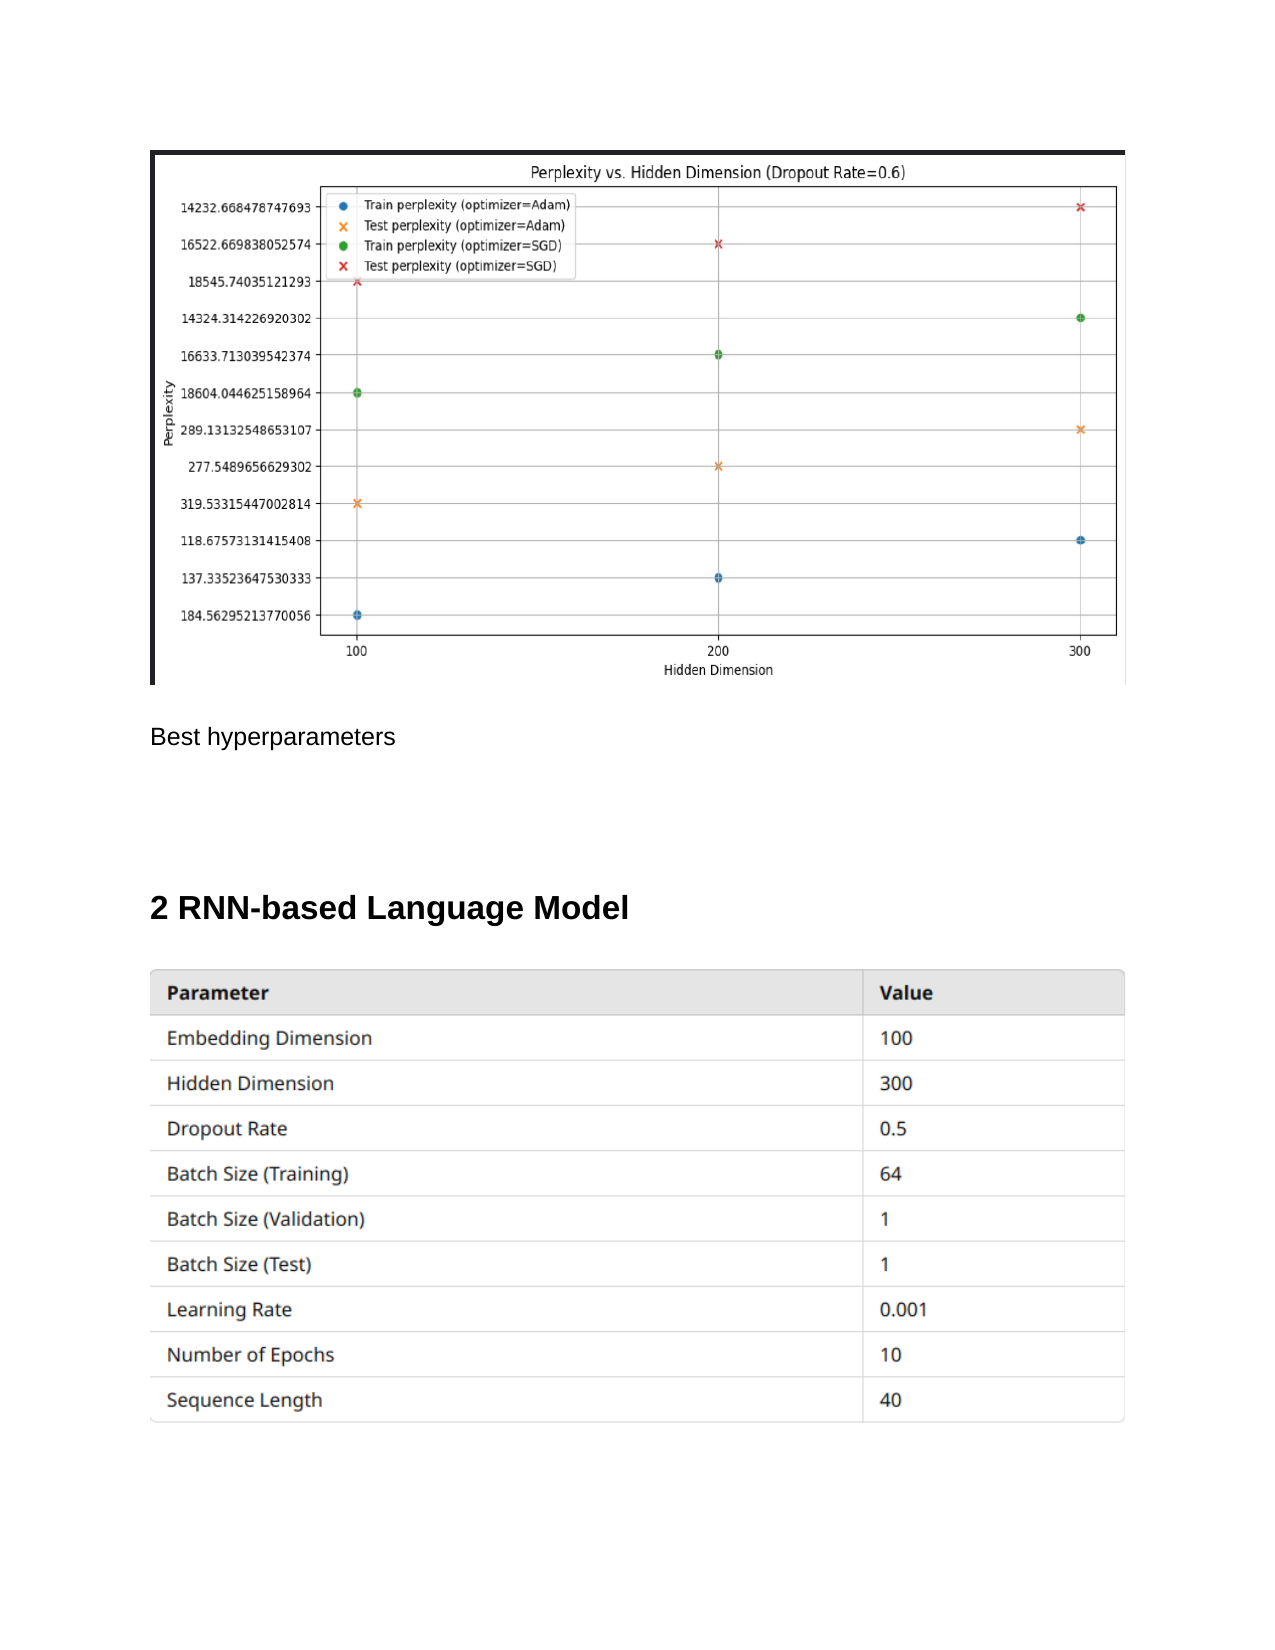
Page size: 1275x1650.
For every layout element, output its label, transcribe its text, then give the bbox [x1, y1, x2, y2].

picture [150, 969, 1125, 1424]
subtitle 2 RNN-based Language Model [150, 888, 1125, 926]
picture [150, 150, 1125, 685]
text Best hyperparameters [150, 722, 1125, 750]
